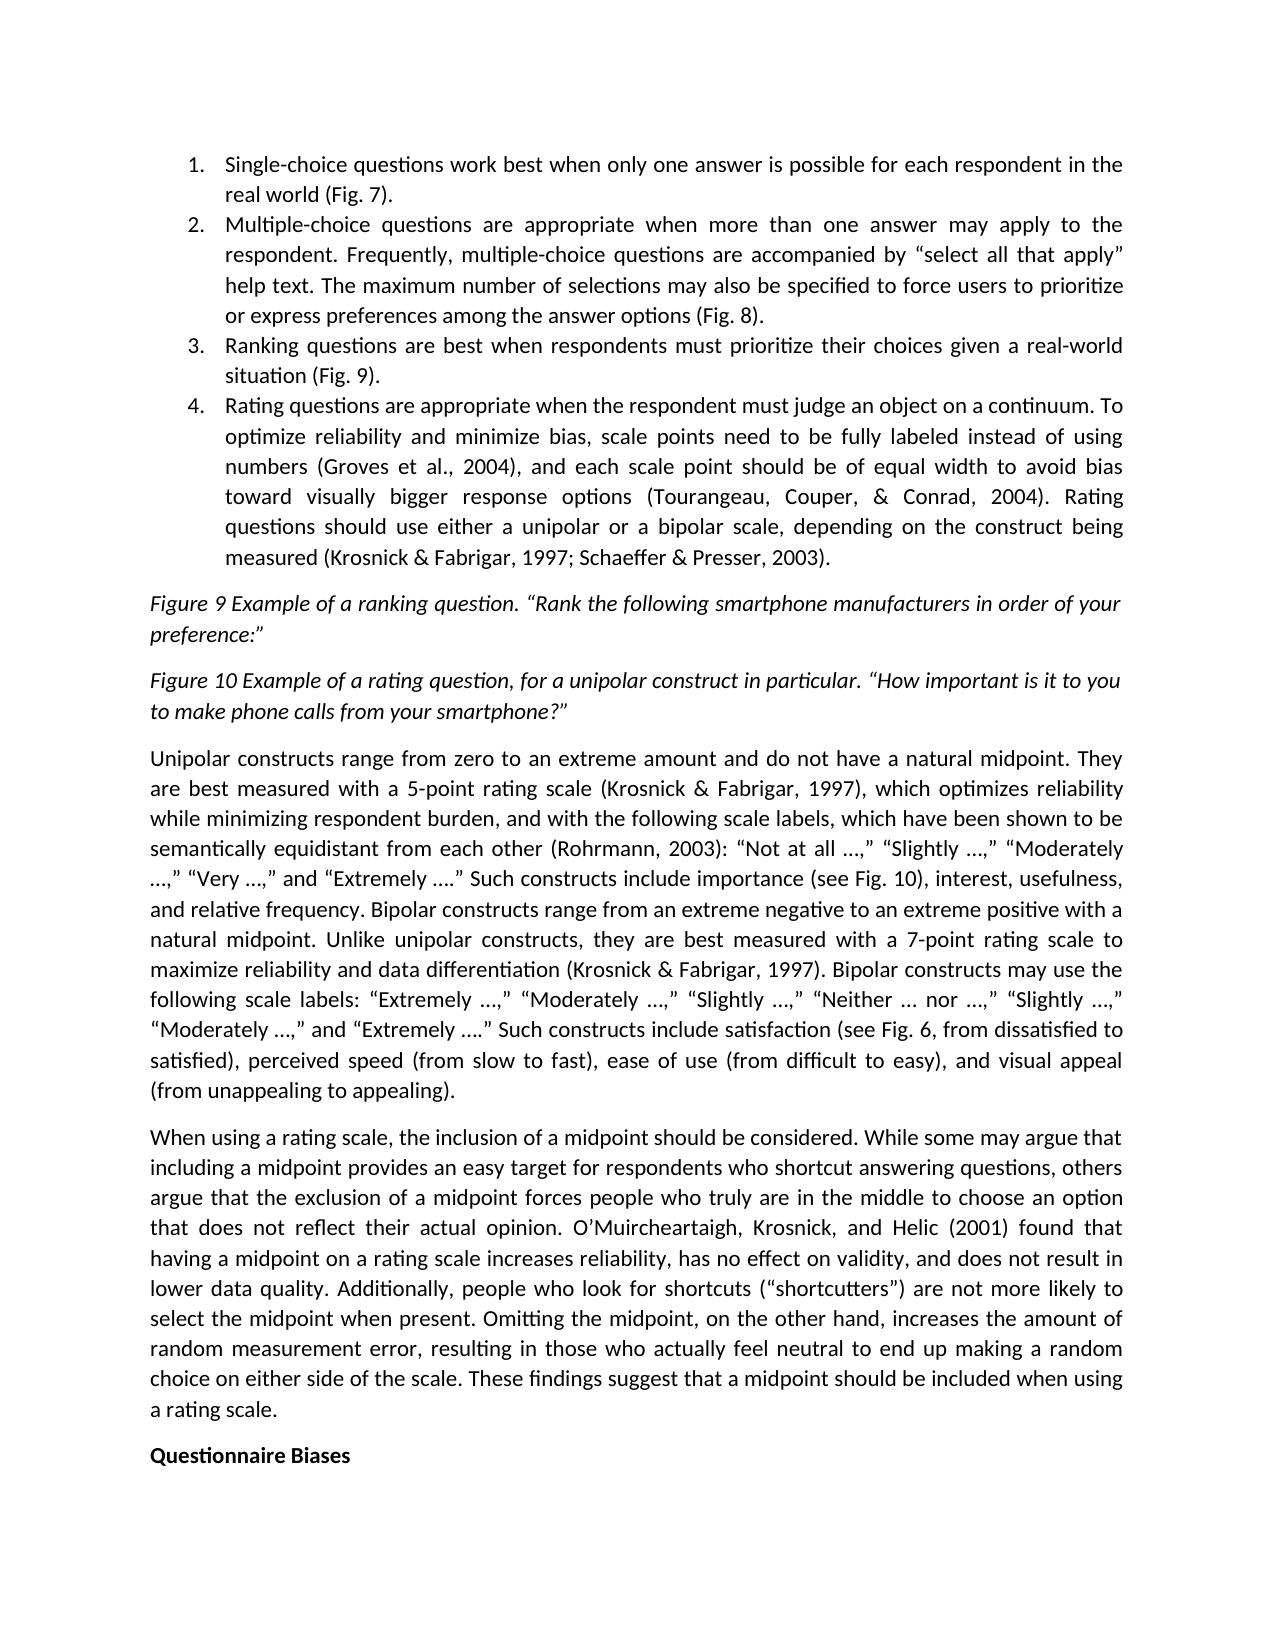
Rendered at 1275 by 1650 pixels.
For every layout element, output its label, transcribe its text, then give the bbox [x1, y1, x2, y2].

text Unipolar constructs range from zero to an extreme amount and do not have a natural midpoint. They are best measured with a 5-point rating scale (Krosnick & Fabrigar, 1997), which optimizes reliability while minimizing respondent burden, and with the following scale labels, which have been shown to be semantically equidistant from each other (Rohrmann, 2003): “Not at all …,” “Slightly …,” “Moderately …,” “Very …,” and “Extremely ….” Such constructs include importance (see Fig. 10), interest, usefulness, and relative frequency. Bipolar constructs range from an extreme negative to an extreme positive with a natural midpoint. Unlike unipolar constructs, they are best measured with a 7-point rating scale to maximize reliability and data differentiation (Krosnick & Fabrigar, 1997). Bipolar constructs may use the following scale labels: “Extremely …,” “Moderately …,” “Slightly …,” “Neither … nor …,” “Slightly …,” “Moderately …,” and “Extremely ….” Such constructs include satisfaction (see Fig. 6, from dissatisfied to satisfied), perceived speed (from slow to fast), ease of use (from difficult to easy), and visual appeal (from unappealing to appealing). [150, 744, 1125, 1104]
text Questionnaire Biases [150, 1442, 1125, 1470]
list Single-choice questions work best when only one answer is possible for each respondent in the real world (Fig. 7). [187, 150, 1125, 208]
text When using a rating scale, the inclusion of a midpoint should be considered. While some may argue that including a midpoint provides an easy target for respondents who shortcut answering questions, others argue that the exclusion of a midpoint forces people who truly are in the middle to choose an option that does not reflect their actual opinion. O’Muircheartaigh, Krosnick, and Helic (2001) found that having a midpoint on a rating scale increases reliability, has no effect on validity, and does not result in lower data quality. Additionally, people who look for shortcuts (“shortcutters”) are not more likely to select the midpoint when present. Omitting the midpoint, on the other hand, increases the amount of random measurement error, resulting in those who actually feel neutral to end up making a random choice on either side of the scale. These findings suggest that a midpoint should be included when using a rating scale. [150, 1123, 1125, 1423]
list Rating questions are appropriate when the respondent must judge an object on a continuum. To optimize reliability and minimize bias, scale points need to be fully labeled instead of using numbers (Groves et al., 2004), and each scale point should be of equal width to avoid bias toward visually bigger response options (Tourangeau, Couper, & Conrad, 2004). Rating questions should use either a unipolar or a bipolar scale, depending on the construct being measured (Krosnick & Fabrigar, 1997; Schaeffer & Presser, 2003). [187, 392, 1125, 571]
text Figure 10 Example of a rating question, for a unipolar construct in particular. “How important is it to you to make phone calls from your smartphone?” [150, 667, 1125, 725]
text Figure 9 Example of a ranking question. “Rank the following smartphone manufacturers in order of your preference:” [150, 589, 1125, 648]
list Ranking questions are best when respondents must prioritize their choices given a real-world situation (Fig. 9). [187, 331, 1125, 389]
list Multiple-choice questions are appropriate when more than one answer may apply to the respondent. Frequently, multiple-choice questions are accompanied by “select all that apply” help text. The maximum number of selections may also be specified to force users to prioritize or express preferences among the answer options (Fig. 8). [187, 210, 1125, 329]
